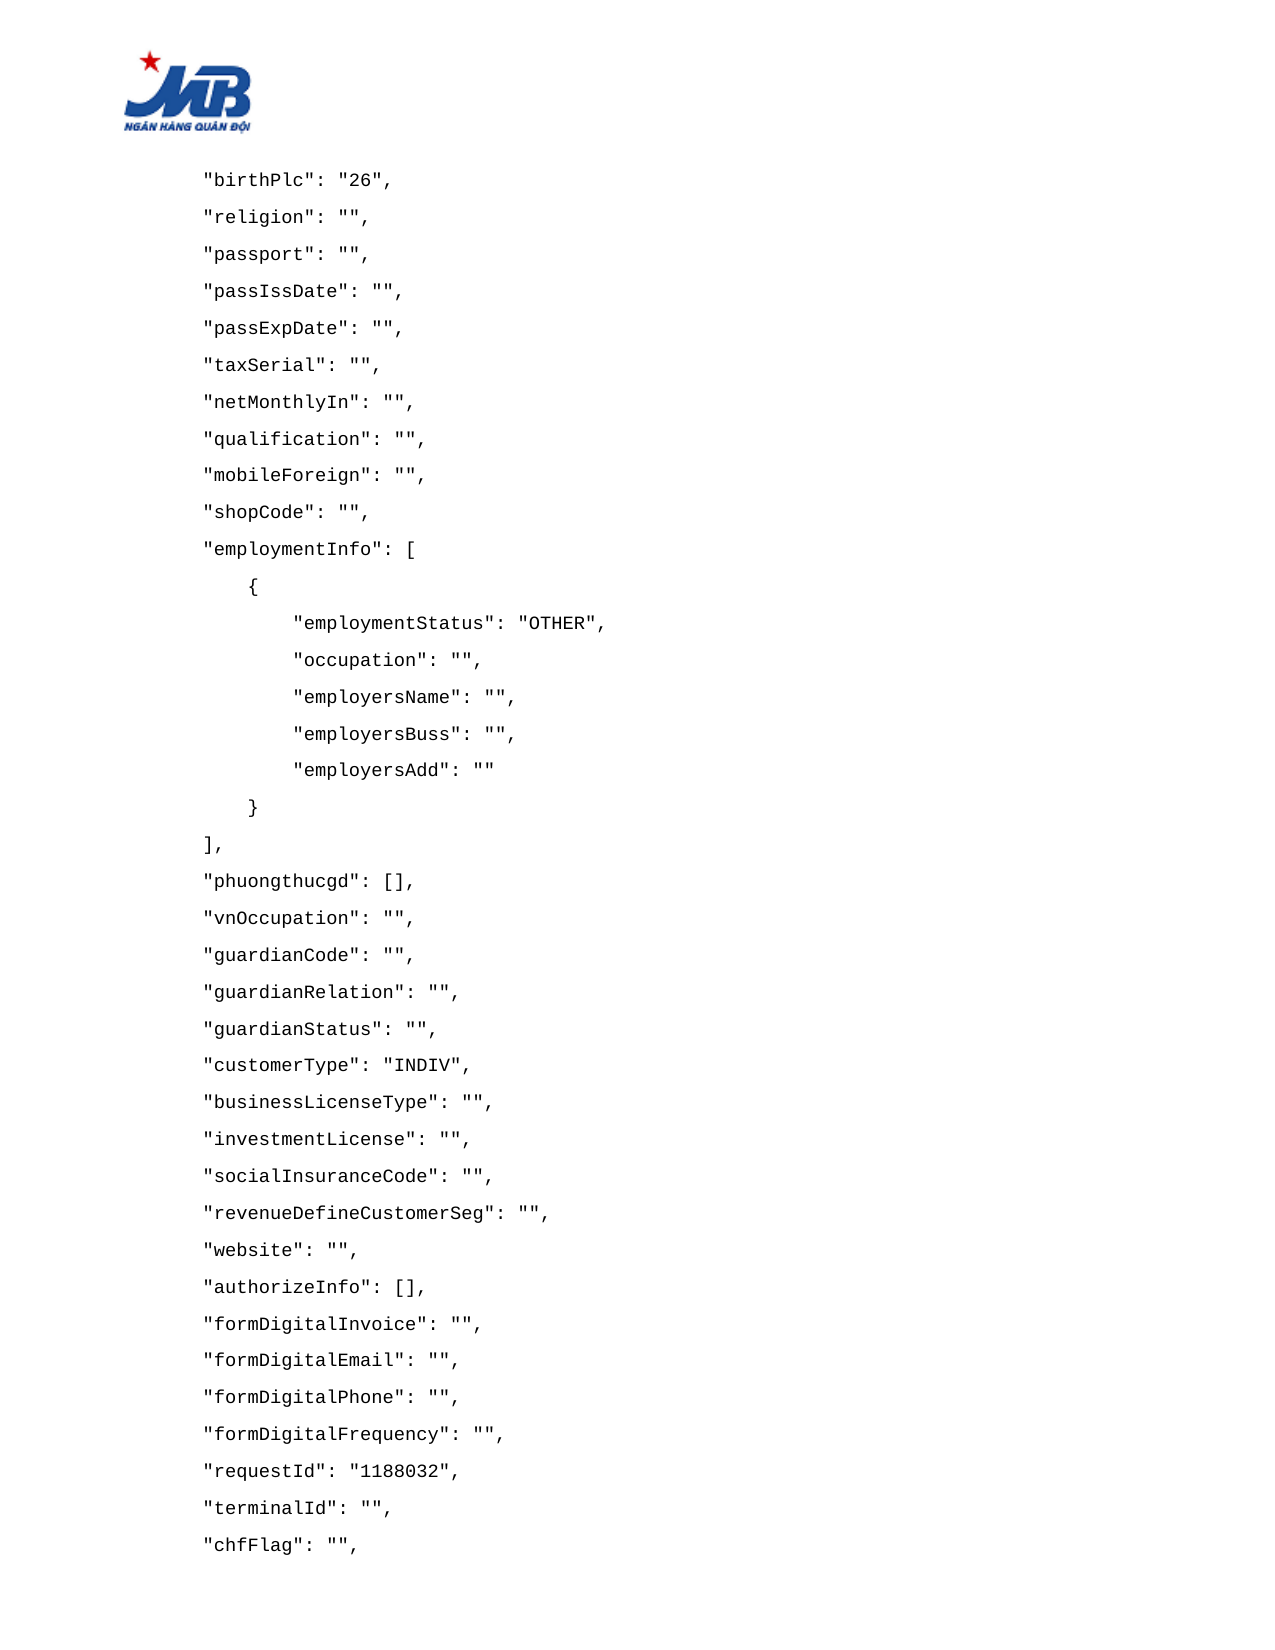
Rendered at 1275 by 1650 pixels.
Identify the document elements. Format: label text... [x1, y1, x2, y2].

text "socialInsuranceCode": "", [112, 1167, 1200, 1188]
text "revenueDefineCustomerSeg": "", [112, 1204, 1200, 1225]
text "formDigitalEmail": "", [112, 1351, 1200, 1372]
text { [112, 577, 1200, 598]
text "passIssDate": "", [112, 282, 1200, 303]
text "employersName": "", [112, 687, 1200, 709]
text "employmentStatus": "OTHER", [112, 614, 1200, 635]
text "formDigitalInvoice": "", [112, 1314, 1200, 1336]
text "employersAdd": "" [112, 761, 1200, 782]
text "occupation": "", [112, 651, 1200, 672]
text "birthPlc": "26", [112, 171, 1200, 192]
text "customerType": "INDIV", [112, 1056, 1200, 1077]
text } [112, 798, 1200, 819]
text "religion": "", [112, 208, 1200, 229]
text "phuongthucgd": [], [112, 872, 1200, 893]
text "mobileForeign": "", [112, 466, 1200, 487]
text "guardianRelation": "", [112, 982, 1200, 1004]
text "netMonthlyIn": "", [112, 392, 1200, 414]
picture [112, 15, 269, 172]
text "requestId": "1188032", [112, 1462, 1200, 1483]
text "chfFlag": "", [112, 1536, 1200, 1557]
text "formDigitalPhone": "", [112, 1388, 1200, 1409]
text "shopCode": "", [112, 503, 1200, 524]
text "passExpDate": "", [112, 319, 1200, 340]
text "employmentInfo": [ [112, 540, 1200, 561]
text "taxSerial": "", [112, 356, 1200, 377]
text "formDigitalFrequency": "", [112, 1425, 1200, 1446]
text "terminalId": "", [112, 1499, 1200, 1520]
text "website": "", [112, 1241, 1200, 1262]
text "investmentLicense": "", [112, 1130, 1200, 1151]
text "qualification": "", [112, 429, 1200, 451]
text "vnOccupation": "", [112, 909, 1200, 930]
text ], [112, 835, 1200, 856]
text "passport": "", [112, 245, 1200, 266]
text "guardianStatus": "", [112, 1019, 1200, 1041]
text "authorizeInfo": [], [112, 1277, 1200, 1299]
text "businessLicenseType": "", [112, 1093, 1200, 1114]
text "employersBuss": "", [112, 724, 1200, 746]
text "guardianCode": "", [112, 946, 1200, 967]
